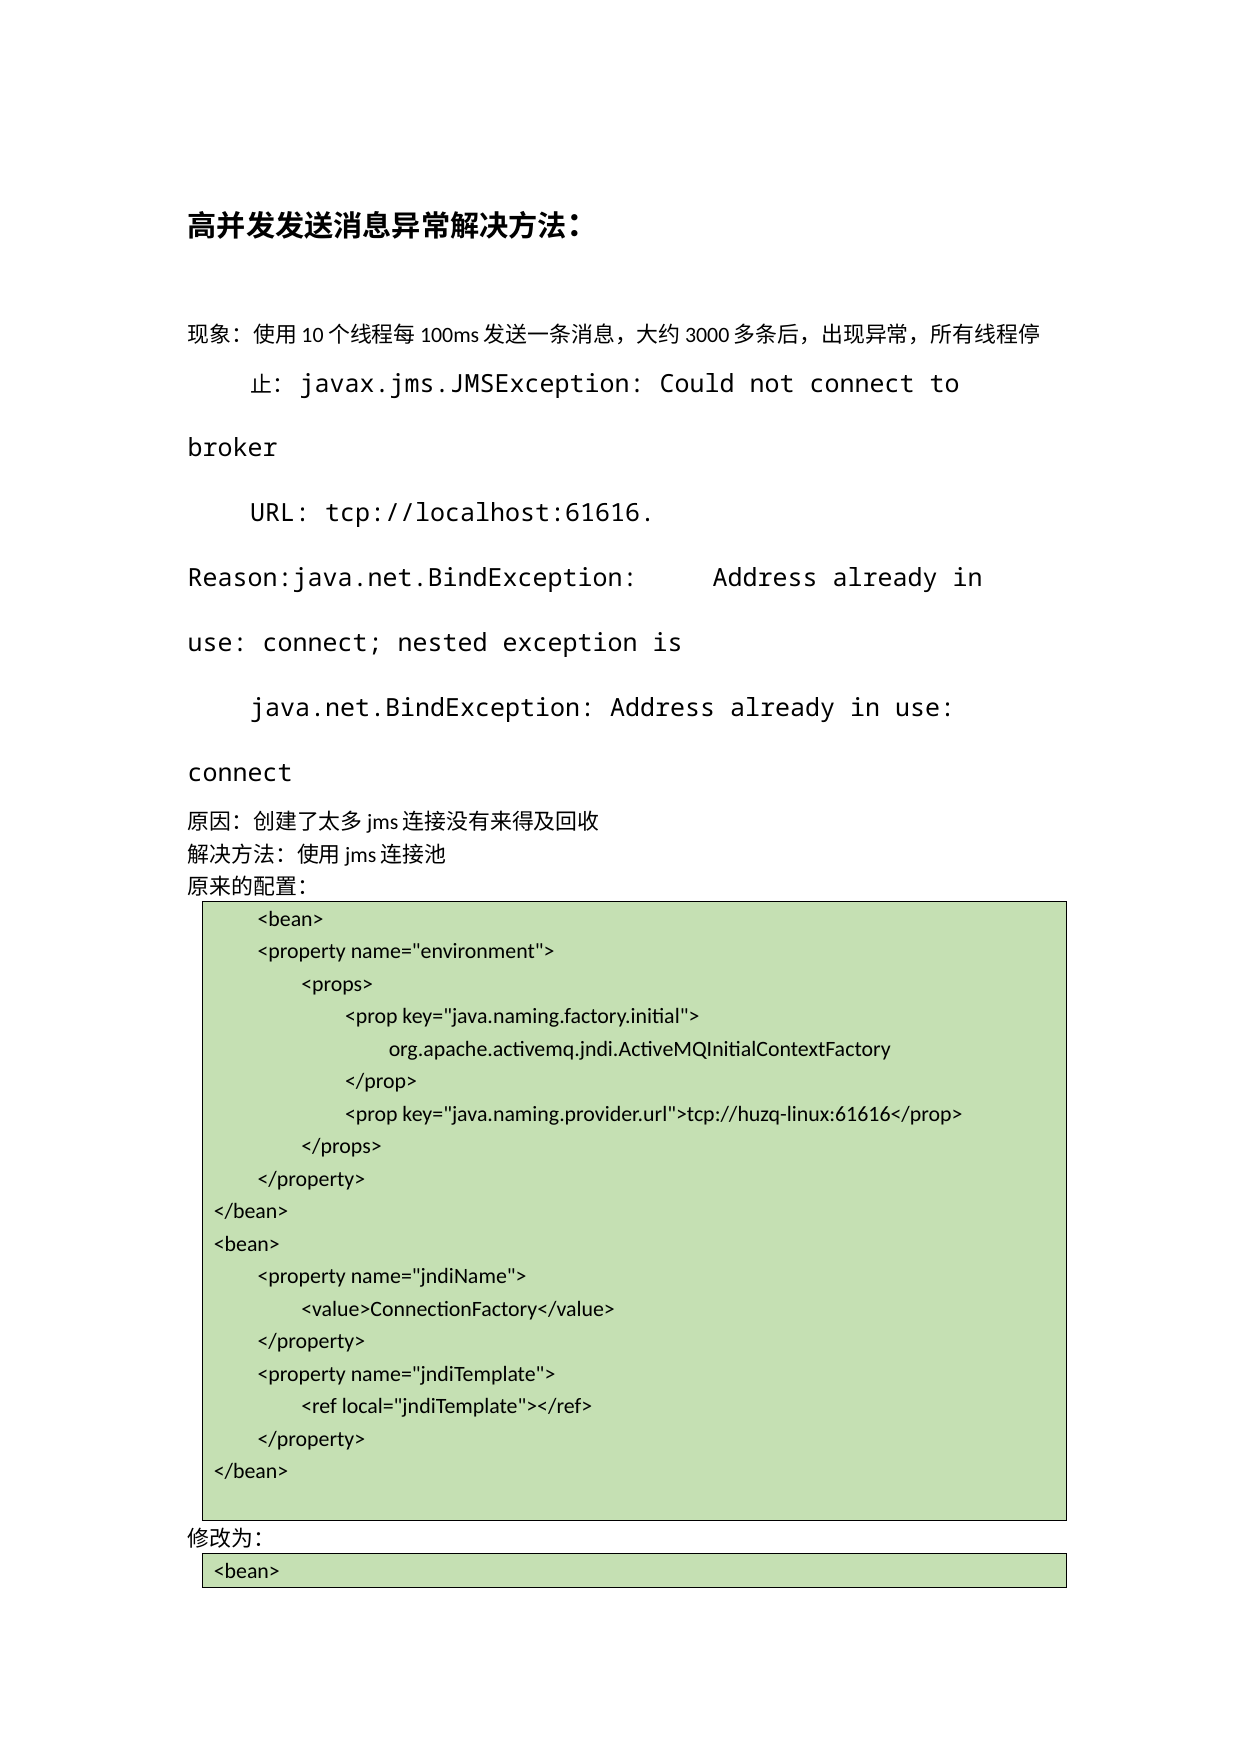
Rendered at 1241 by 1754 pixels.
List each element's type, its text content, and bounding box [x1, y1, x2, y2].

text 修改为： [187, 1521, 1053, 1553]
text URL: tcp://localhost:61616. Reason:java.net.BindException: Address already in use: connect; nested exception is [187, 479, 1053, 674]
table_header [203, 1554, 1066, 1587]
text 原因：创建了太多jms连接没有来得及回收 [187, 804, 1053, 836]
text 解决方法：使用jms连接池 [187, 836, 1053, 869]
text 原来的配置： [187, 869, 1053, 901]
text 现象：使用10个线程每100ms发送一条消息，大约3000多条后，出现异常，所有线程停 [187, 316, 1053, 349]
table_header <bean> <property name="environment"> <props> <prop key="java.naming.factory.initial"> org.apache.activemq.jndi.ActiveMQInitialContextFactory </prop> <prop key="java.naming.provider.url">tcp://huzq-linux:61616</prop> </props> </property> </bean> <bean> <property name="jndiName"> <value>ConnectionFactory</value> </property> <property name="jndiTemplate"> <ref local="jndiTemplate"></ref> </property> </bean> [203, 902, 1066, 1520]
subtitle 高并发发送消息异常解决方法： [187, 189, 1053, 254]
text 止： javax.jms.JMSException: Could not connect to broker [187, 349, 1053, 479]
text java.net.BindException: Address already in use: connect [187, 674, 1053, 804]
